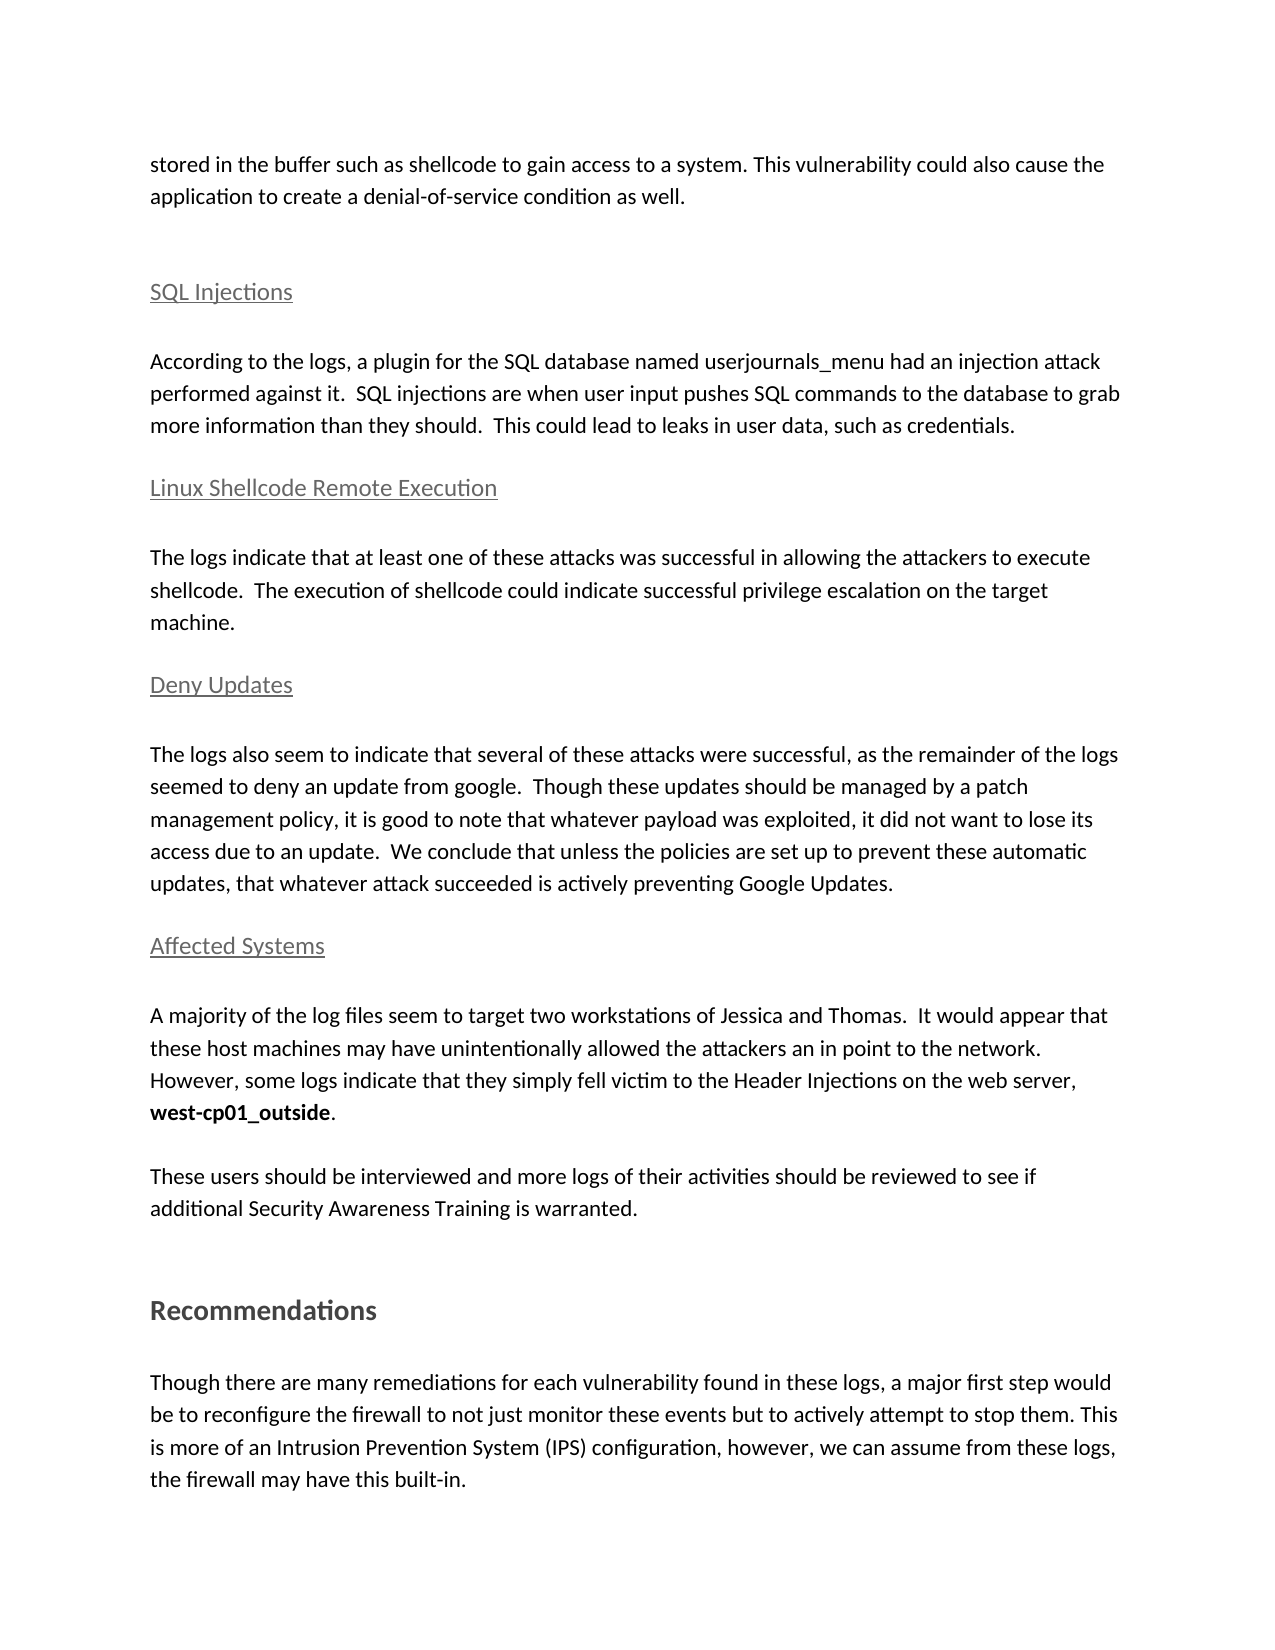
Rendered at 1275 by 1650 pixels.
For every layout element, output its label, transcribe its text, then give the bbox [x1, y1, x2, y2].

text A majority of the log files seem to target two workstations of Jessica and Thomas. It would appear that these host machines may have unintentionally allowed the attackers an in point to the network. However, some logs indicate that they simply fell victim to the Header Injections on the web server, west-cp01_outside. [150, 1001, 1125, 1126]
text The logs also seem to indicate that several of these attacks were successful, as the remainder of the logs seemed to deny an update from google. Though these updates should be managed by a patch management policy, it is good to note that whatever payload was exploited, it did not want to lose its access due to an update. We conclude that unless the policies are set up to prevent these automatic updates, that whatever attack succeeded is actively preventing Google Updates. [150, 740, 1125, 897]
subtitle Linux Shellcode Remote Execution [150, 472, 1125, 503]
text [150, 150, 1125, 210]
text The logs indicate that at least one of these attacks was successful in allowing the attackers to execute shellcode. The execution of shellcode could indicate successful privilege escalation on the target machine. [150, 543, 1125, 636]
subtitle SQL Injections [150, 276, 1125, 306]
text These users should be interviewed and more logs of their activities should be reviewed to see if additional Security Awareness Training is warranted. [150, 1162, 1125, 1223]
subtitle Affected Systems [150, 930, 1125, 961]
text According to the logs, a plugin for the SQL database named userjournals_menu had an injection attack performed against it. SQL injections are when user input pushes SQL commands to the database to grab more information than they should. This could lead to leaks in user data, such as credentials. [150, 347, 1125, 439]
text Though there are many remediations for each vulnerability found in these logs, a major first step would be to reconfigure the firewall to not just monitor these events but to actively attempt to stop them. This is more of an Intrusion Prevention System (IPS) configuration, however, we can assume from these logs, the firewall may have this built-in. [150, 1368, 1125, 1493]
subtitle Recommendations [150, 1292, 1125, 1328]
subtitle Deny Updates [150, 669, 1125, 700]
